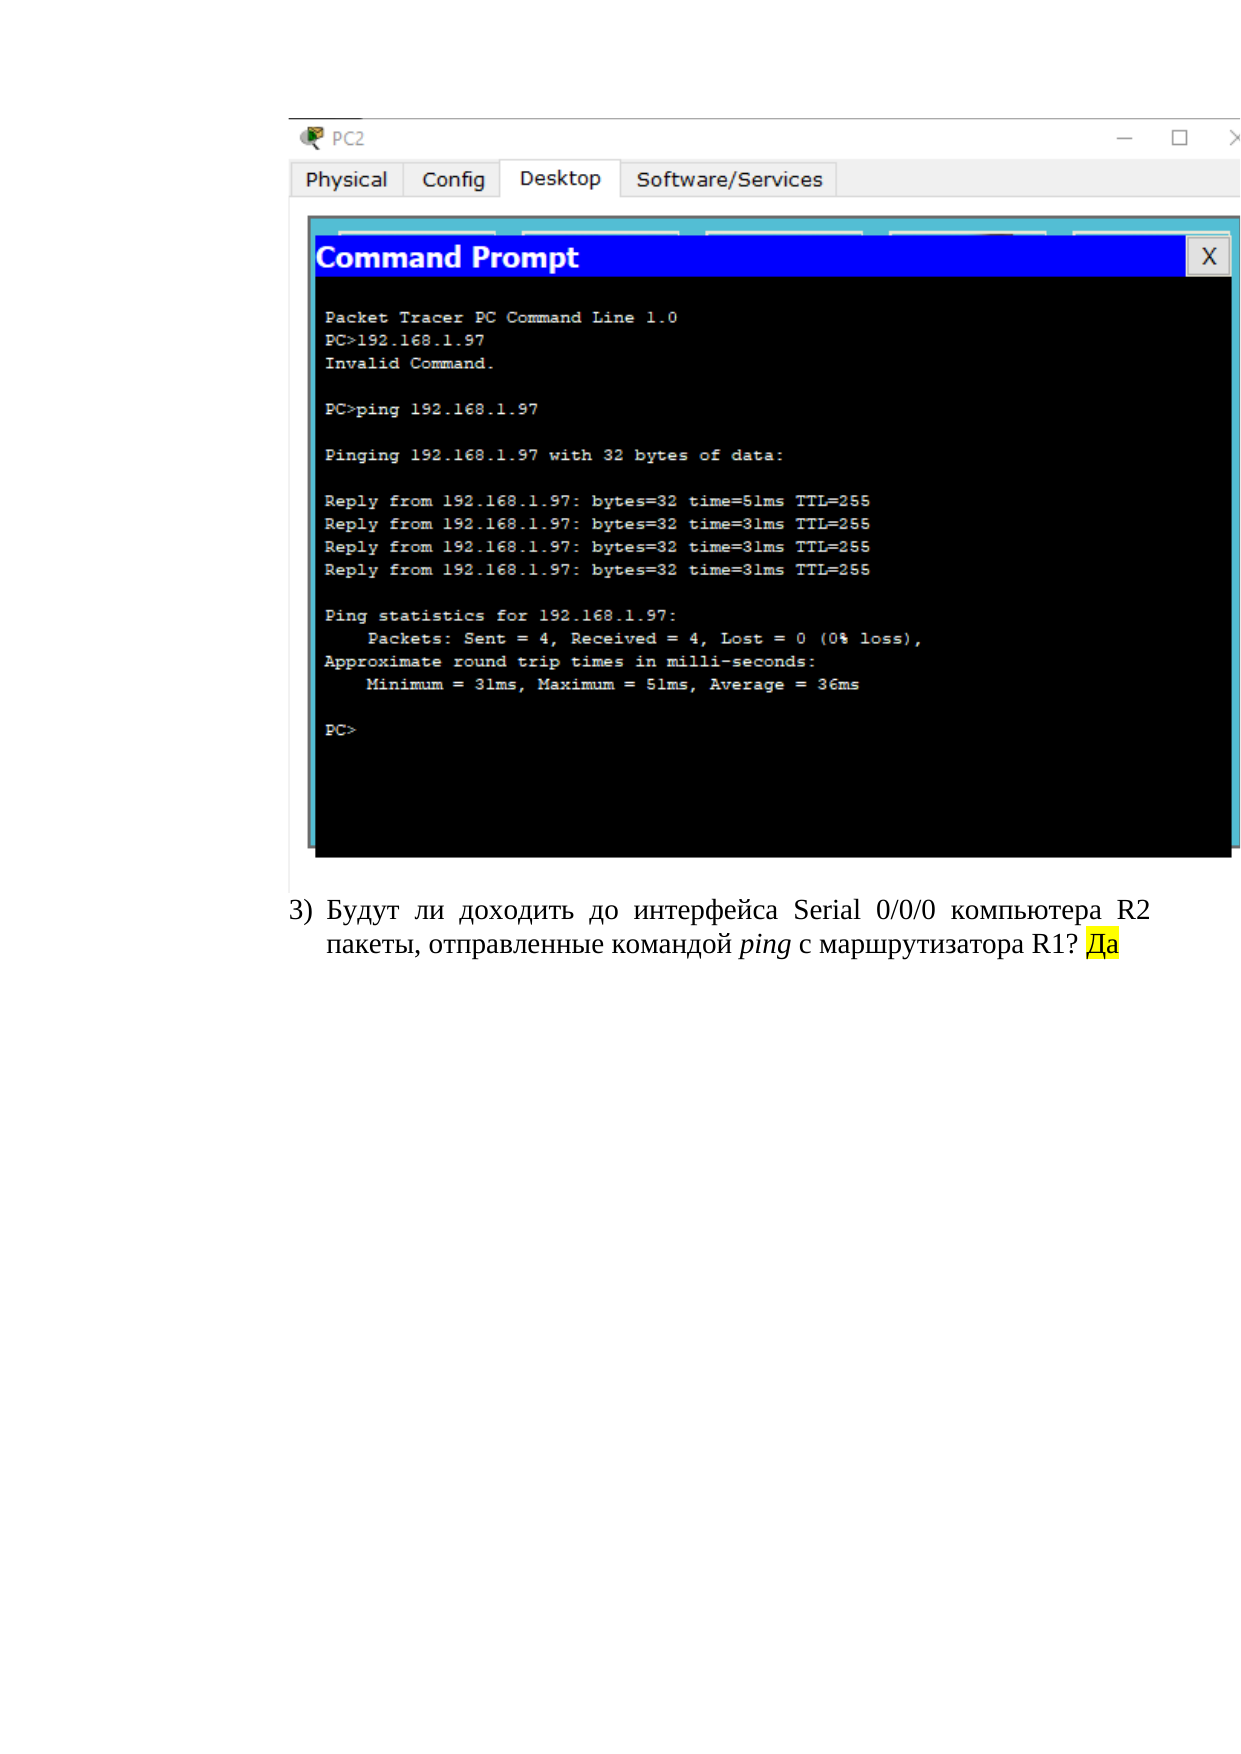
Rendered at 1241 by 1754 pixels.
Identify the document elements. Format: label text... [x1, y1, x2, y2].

list Будут ли доходить до интерфейса Serial 0/0/0 компьютера R2 пакеты, отправленные командой ping с маршрутизатора R1? Да [288, 893, 1152, 959]
picture [288, 118, 1241, 893]
